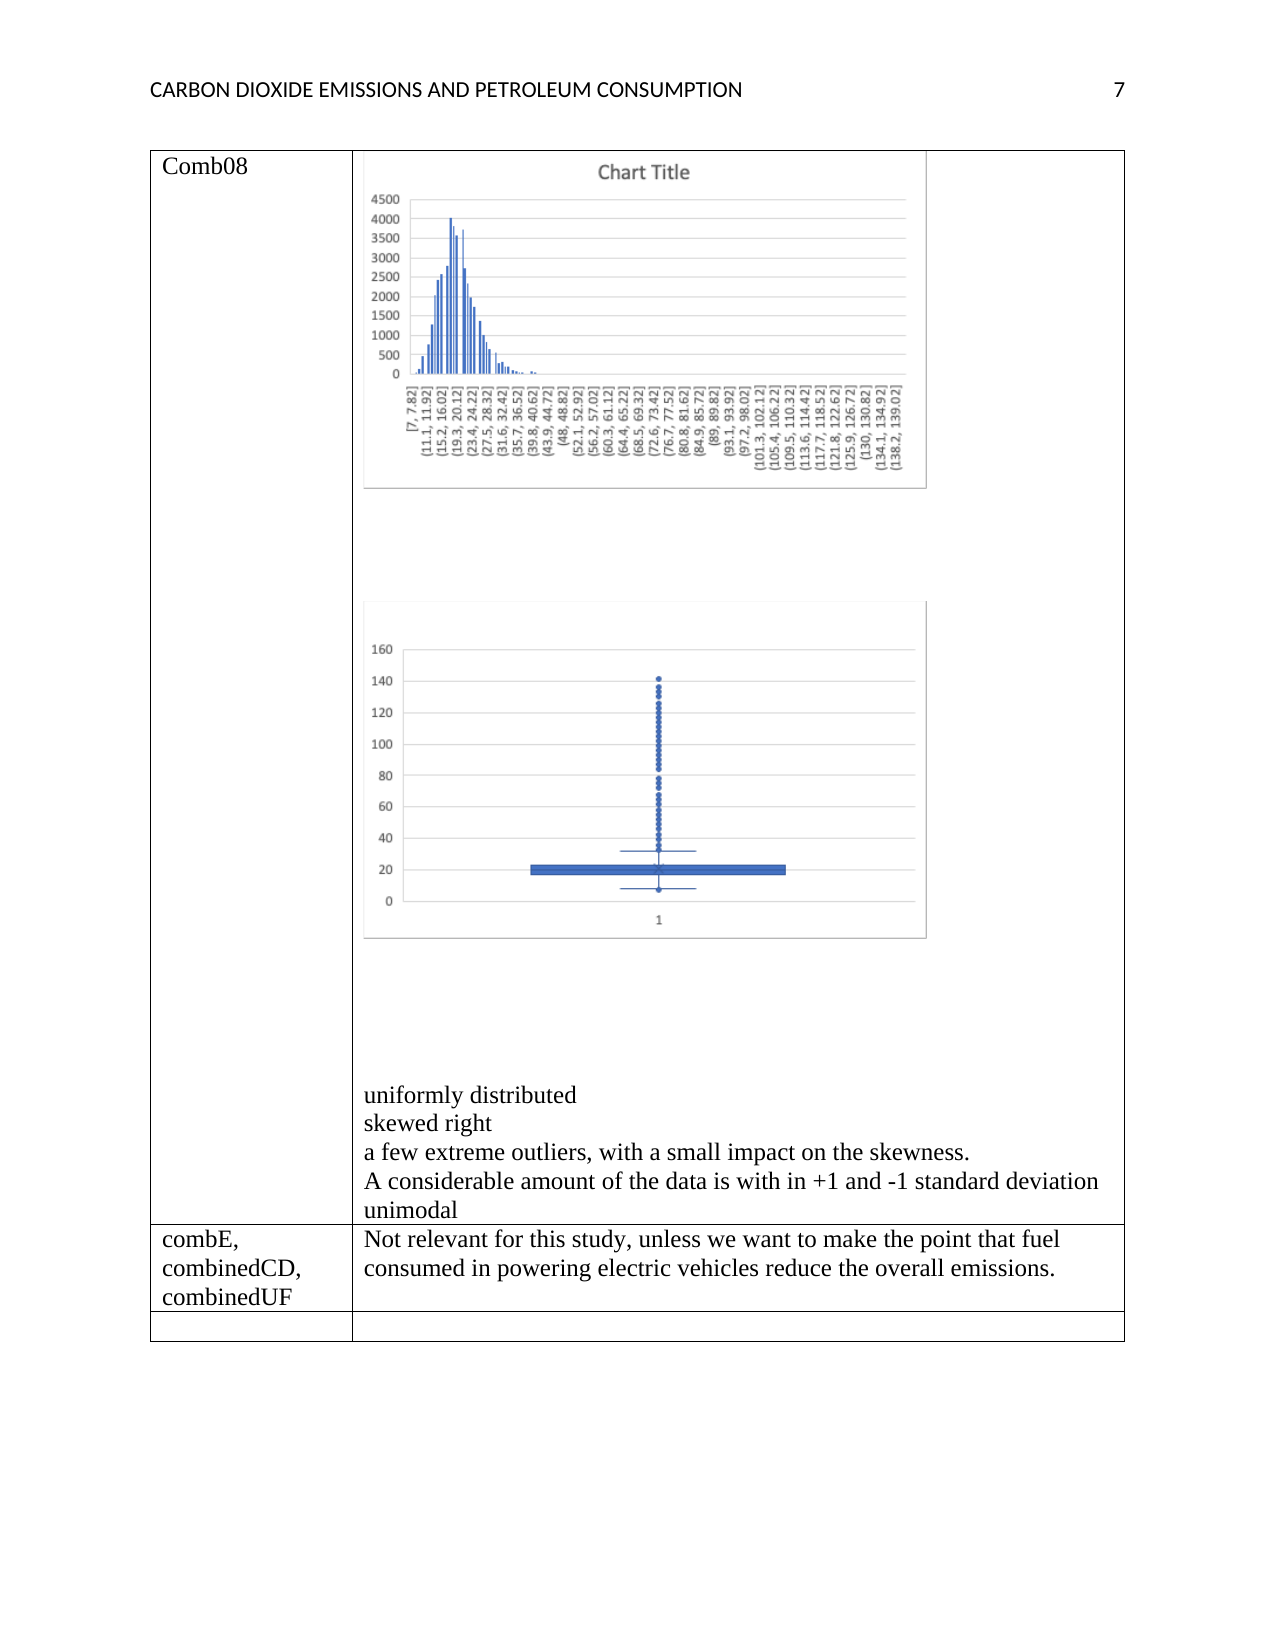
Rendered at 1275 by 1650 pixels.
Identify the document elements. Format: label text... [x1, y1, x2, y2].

table_cell [151, 1312, 352, 1341]
table_cell [353, 1312, 1124, 1341]
picture [363, 151, 1114, 1051]
table_cell uniformly distributed skewed right a few extreme outliers, with a small impact on the skewness. A considerable amount of the data is with in +1 and -1 standard deviation unimodal [353, 151, 1124, 1223]
table_cell Comb08 [151, 151, 352, 1223]
table_cell Not relevant for this study, unless we want to make the point that fuel consumed in powering electric vehicles reduce the overall emissions. [353, 1225, 1124, 1311]
table_cell combE, combinedCD, combinedUF [151, 1225, 352, 1311]
